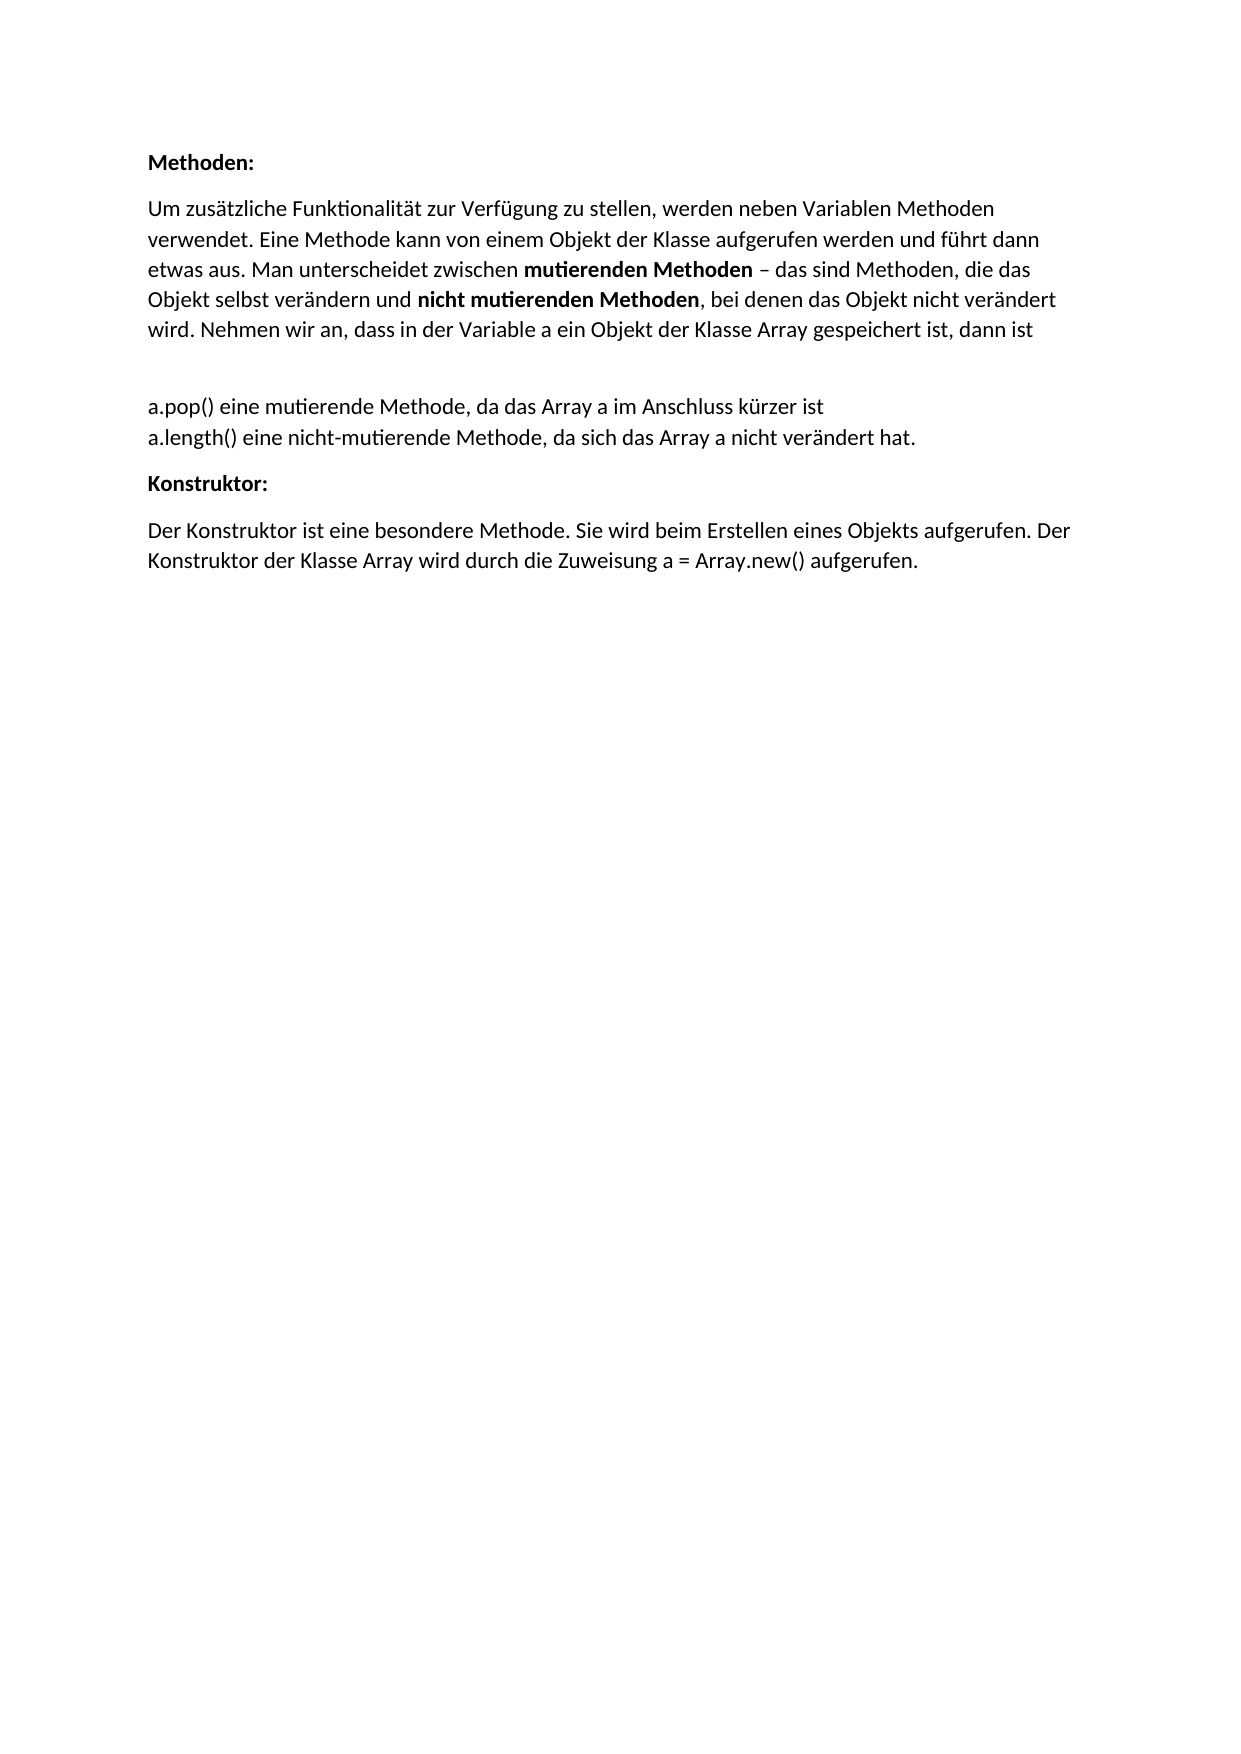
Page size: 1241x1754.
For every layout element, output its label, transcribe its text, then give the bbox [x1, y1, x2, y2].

text Methoden: [148, 148, 1093, 176]
text a.pop() eine mutierende Methode, da das Array a im Anschluss kürzer ist a.length() eine nicht-mutierende Methode, da sich das Array a nicht verändert hat. [148, 392, 1093, 451]
text Um zusätzliche Funktionalität zur Verfügung zu stellen, werden neben Variablen Methoden verwendet. Eine Methode kann von einem Objekt der Klasse aufgerufen werden und führt dann etwas aus. Man unterscheidet zwischen mutierenden Methoden – das sind Methoden, die das Objekt selbst verändern und nicht mutierenden Methoden, bei denen das Objekt nicht verändert wird. Nehmen wir an, dass in der Variable a ein Objekt der Klasse Array gespeichert ist, dann ist [148, 194, 1093, 373]
text Konstruktor: [148, 469, 1093, 497]
text Der Konstruktor ist eine besondere Methode. Sie wird beim Erstellen eines Objekts aufgerufen. Der Konstruktor der Klasse Array wird durch die Zuweisung a = Array.new() aufgerufen. [148, 516, 1093, 574]
